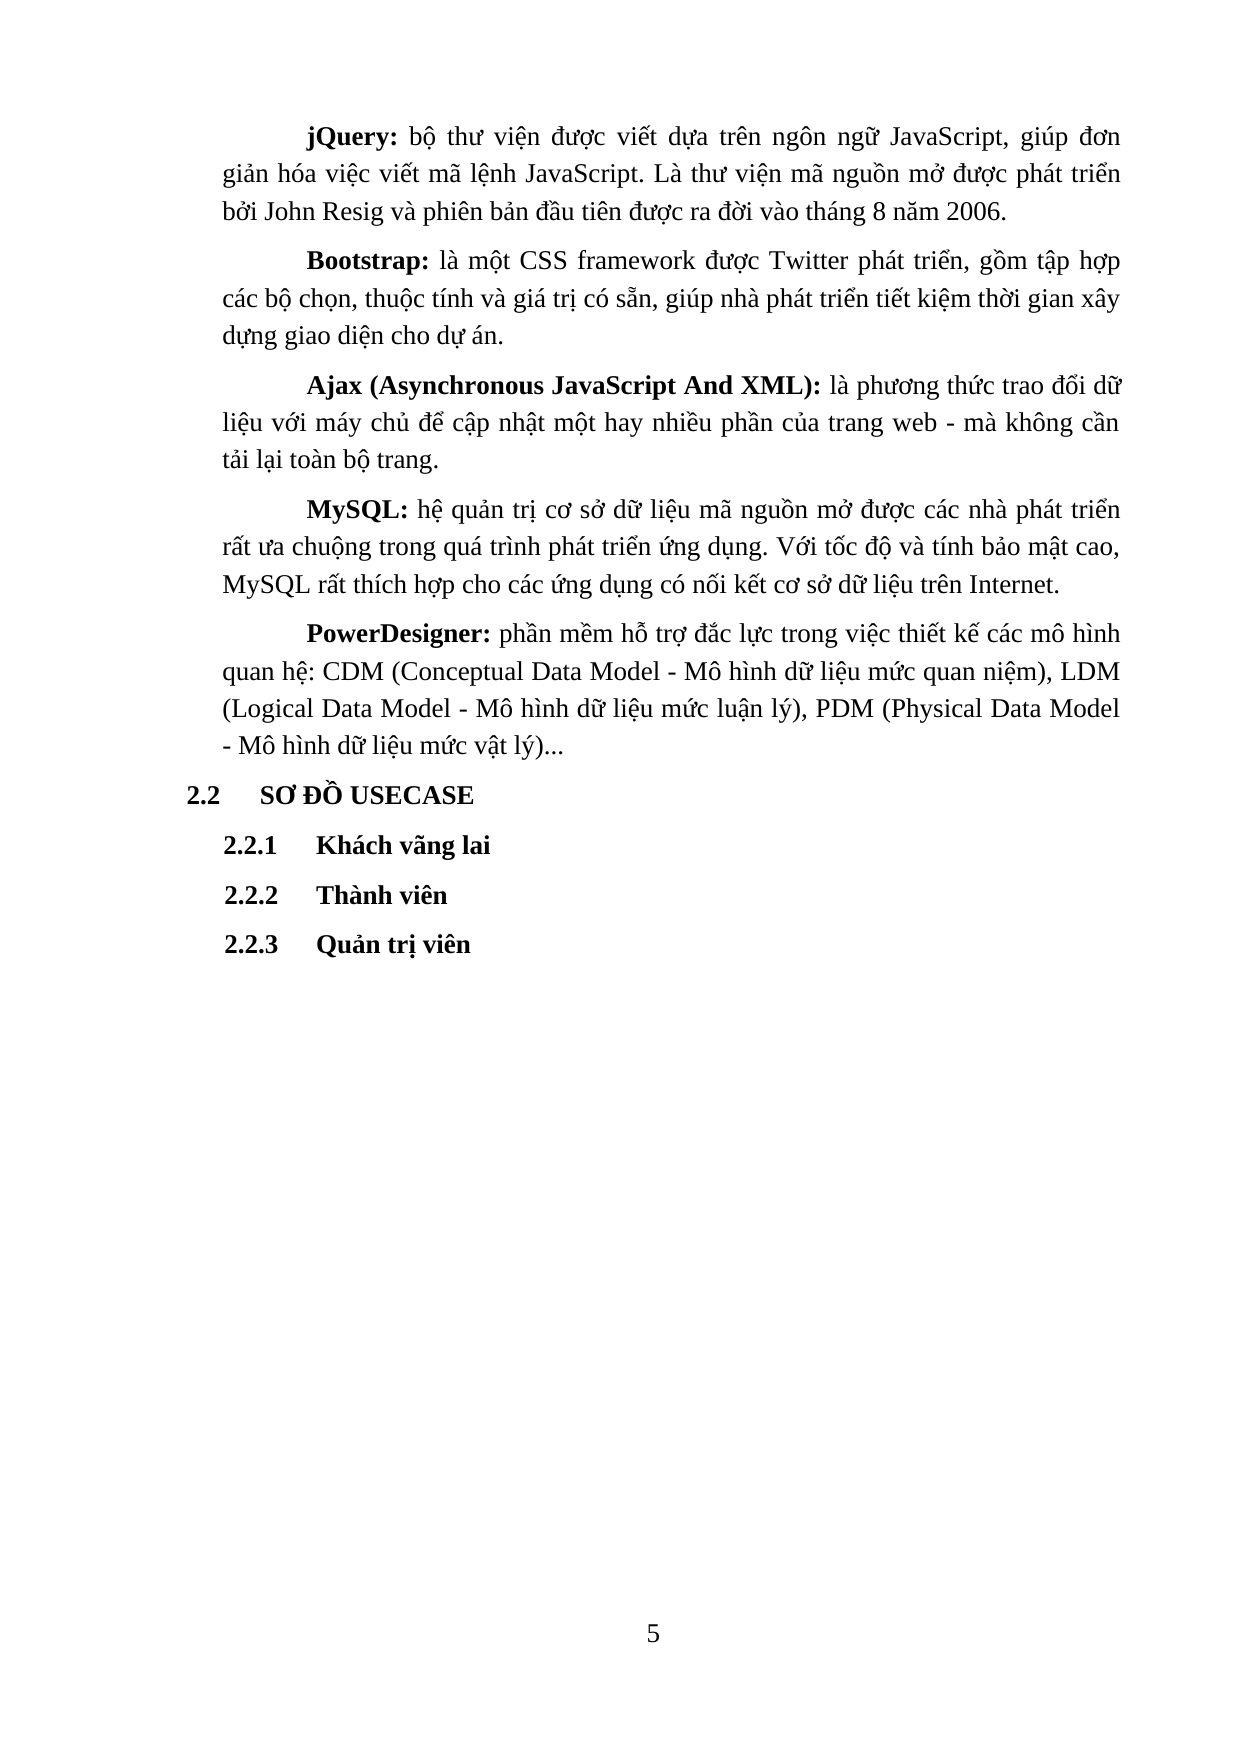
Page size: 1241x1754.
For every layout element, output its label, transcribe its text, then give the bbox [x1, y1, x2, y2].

list Ajax (Asynchronous JavaScript And XML): là phương thức trao đổi dữ liệu với máy chủ để cập nhật một hay nhiều phần của trang web - mà không cần tải lại toàn bộ trang. [222, 369, 1122, 474]
list Thành viên [278, 879, 1122, 910]
list Quản trị viên [278, 928, 1122, 960]
list jQuery: bộ thư viện được viết dựa trên ngôn ngữ JavaScript, giúp đơn giản hóa việc viết mã lệnh JavaScript. Là thư viện mã nguồn mở được phát triển bởi John Resig và phiên bản đầu tiên được ra đời vào tháng 8 năm 2006. [222, 120, 1122, 226]
list Bootstrap: là một CSS framework được Twitter phát triển, gồm tập hợp các bộ chọn, thuộc tính và giá trị có sẵn, giúp nhà phát triển tiết kiệm thời gian xây dựng giao diện cho dự án. [222, 244, 1122, 350]
list PowerDesigner: phần mềm hỗ trợ đắc lực trong việc thiết kế các mô hình quan hệ: CDM (Conceptual Data Model - Mô hình dữ liệu mức quan niệm), LDM (Logical Data Model - Mô hình dữ liệu mức luận lý), PDM (Physical Data Model - Mô hình dữ liệu mức vật lý)... [222, 617, 1122, 761]
list SƠ ĐỒ USECASE [203, 779, 1122, 810]
list Khách vãng lai [250, 829, 1122, 860]
list MySQL: hệ quản trị cơ sở dữ liệu mã nguồn mở được các nhà phát triển rất ưa chuộng trong quá trình phát triển ứng dụng. Với tốc độ và tính bảo mật cao, MySQL rất thích hợp cho các ứng dụng có nối kết cơ sở dữ liệu trên Internet. [222, 493, 1122, 599]
